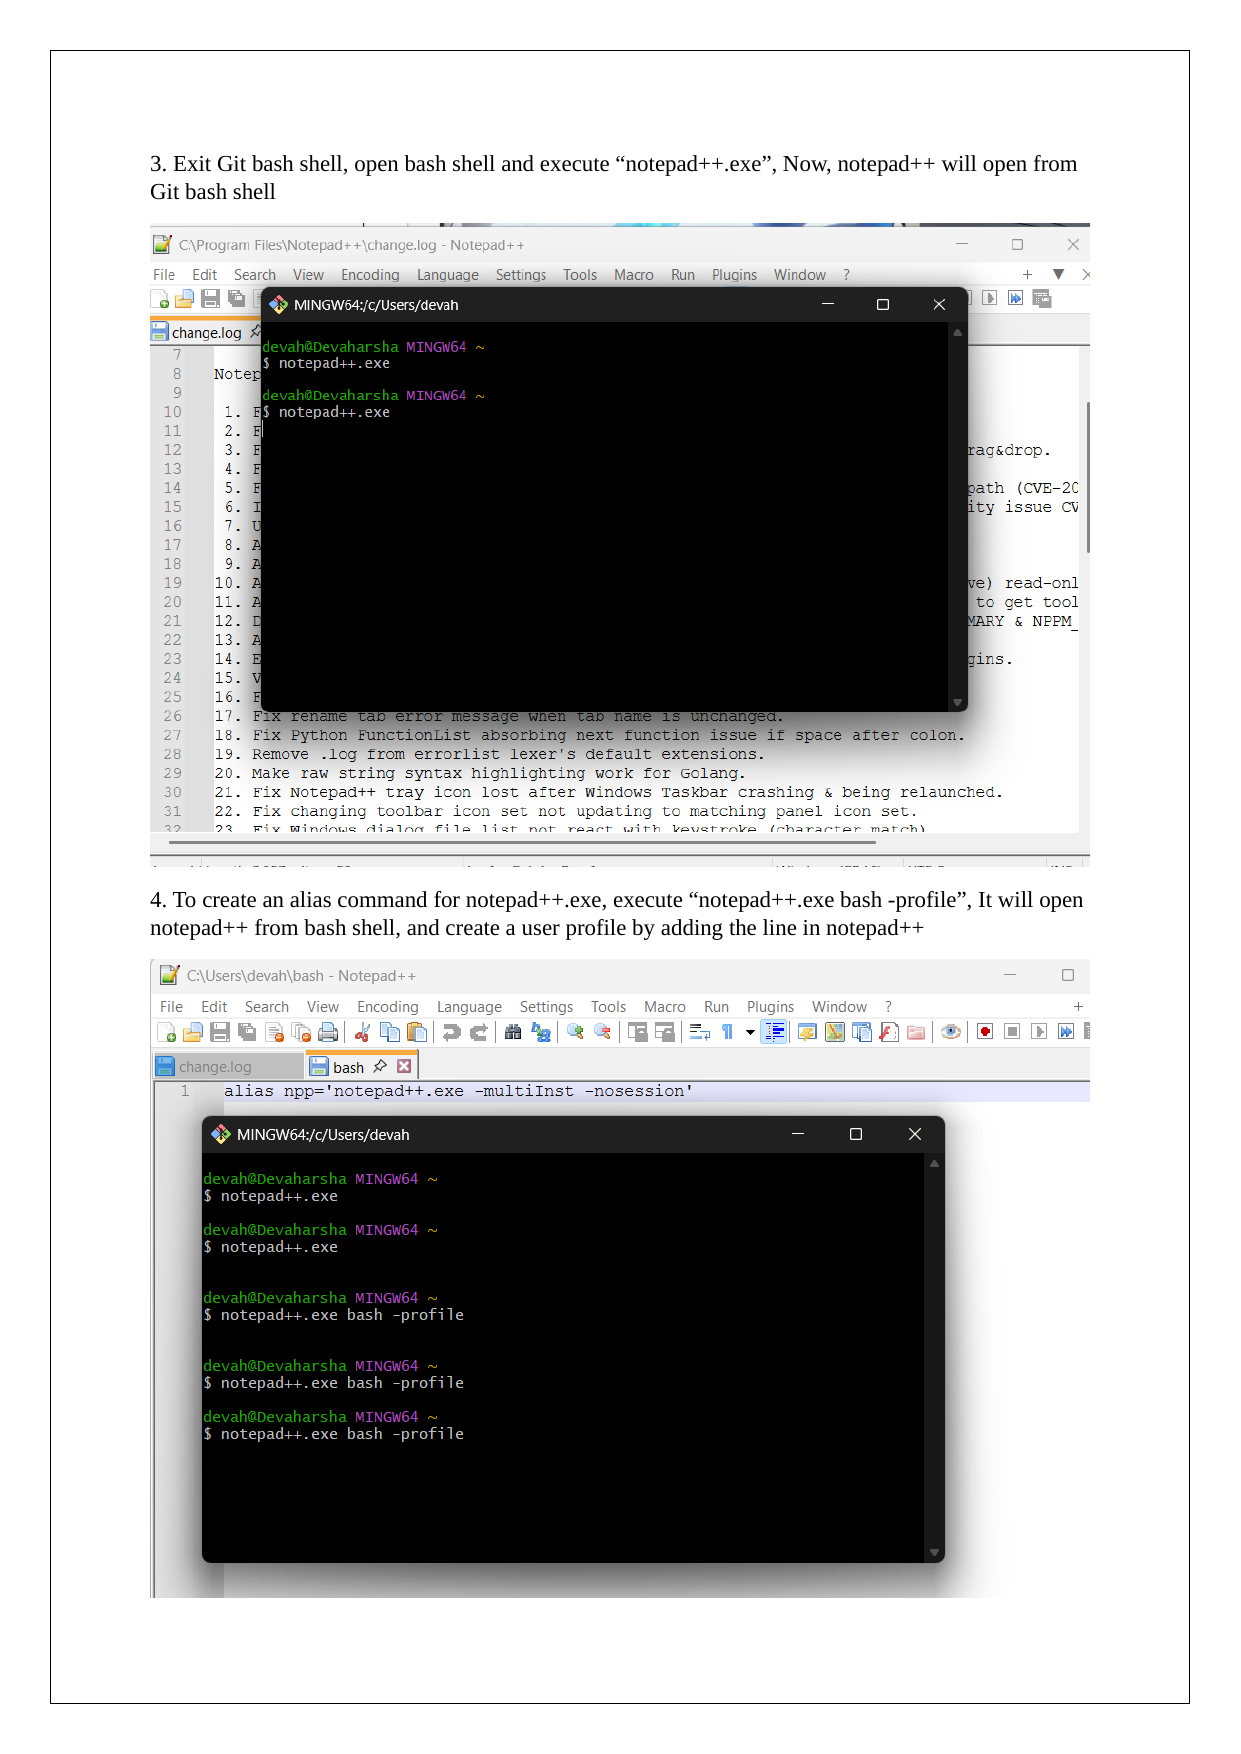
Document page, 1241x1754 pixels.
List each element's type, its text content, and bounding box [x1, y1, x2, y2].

text 3. Exit Git bash shell, open bash shell and execute “notepad++.exe”, Now, notepad++ will open from Git bash shell [150, 150, 1090, 205]
picture [150, 223, 1091, 867]
text 4. To create an alias command for notepad++.exe, execute “notepad++.exe bash -profile”, It will open notepad++ from bash shell, and create a user profile by adding the line in notepad++ [150, 886, 1090, 941]
picture [150, 959, 1091, 1598]
